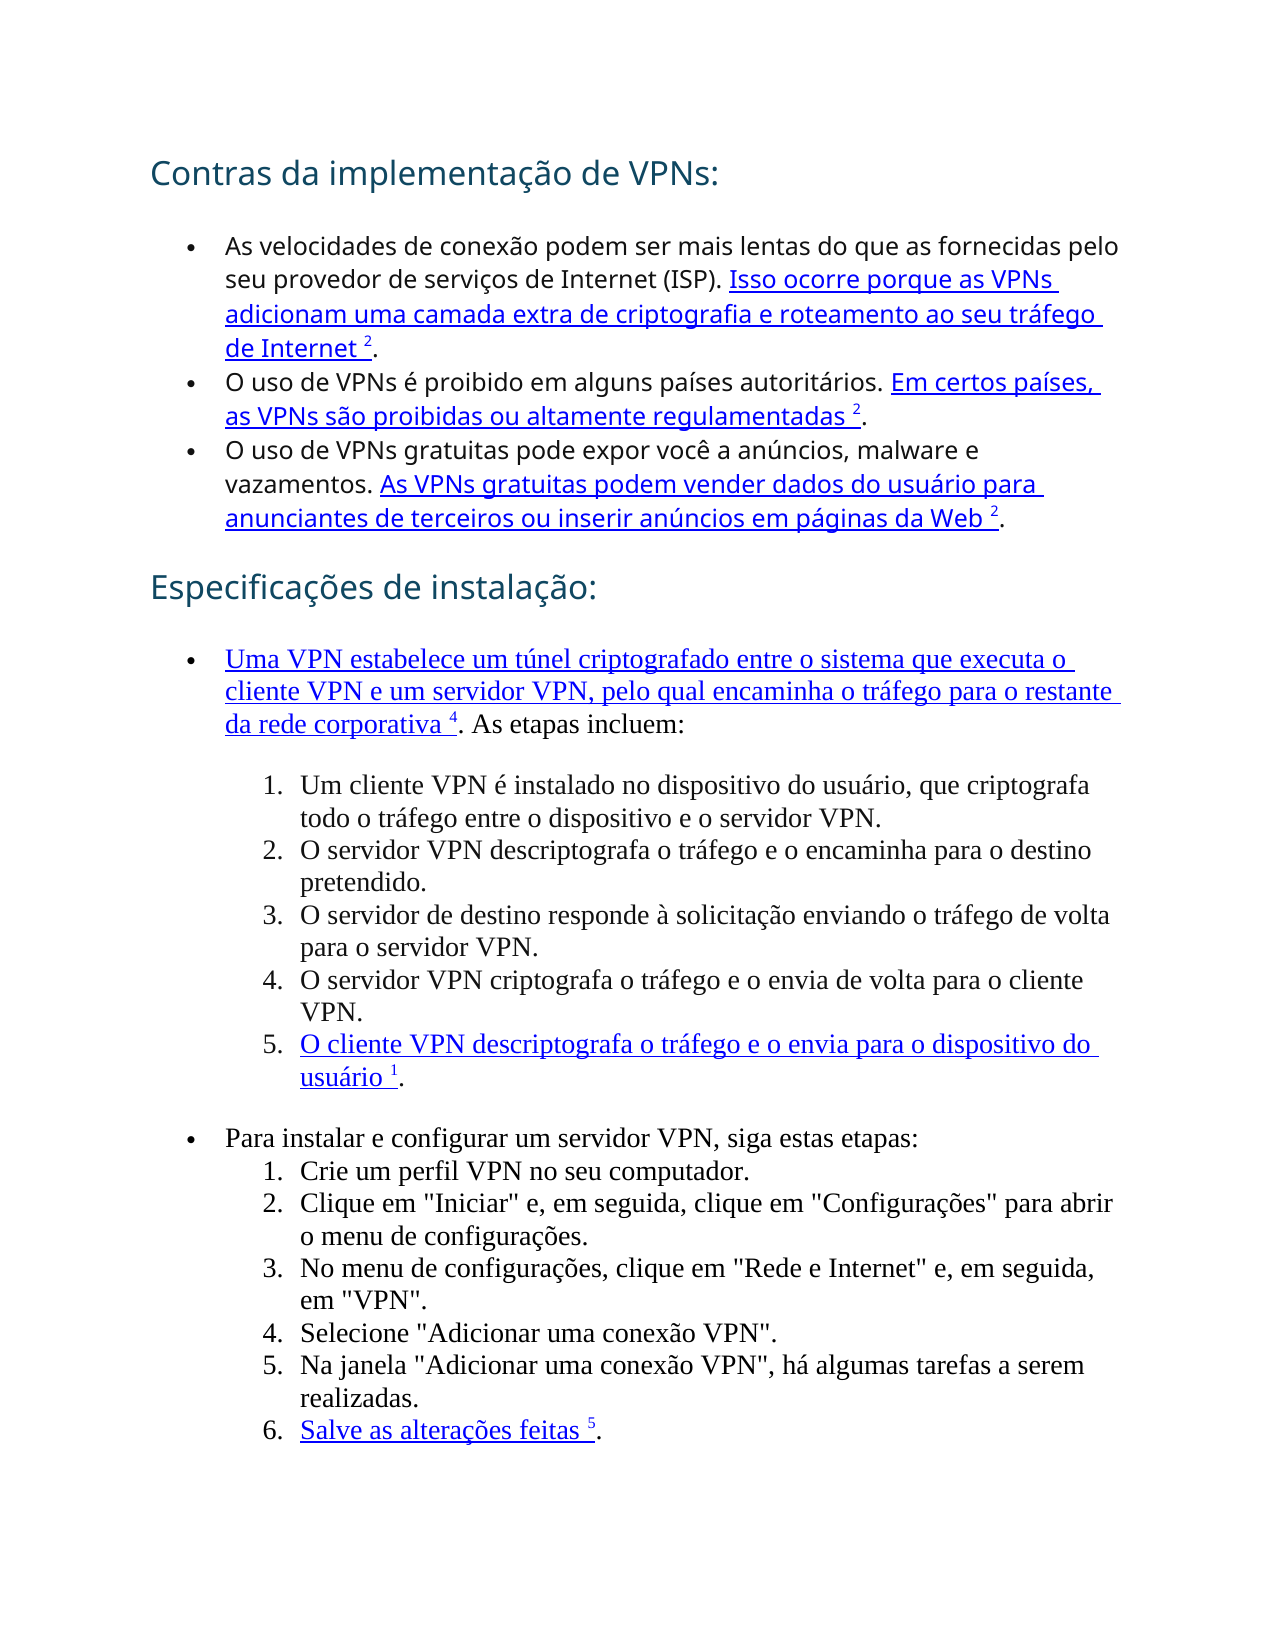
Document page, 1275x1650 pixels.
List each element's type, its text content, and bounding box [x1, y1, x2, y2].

list O uso de VPNs gratuitas pode expor você a anúncios, malware e vazamentos. As VPNs gratuitas podem vender dados do usuário para anunciantes de terceiros ou inserir anúncios em páginas da Web 2. [187, 432, 1125, 535]
list Selecione "Adicionar uma conexão VPN". [262, 1316, 1125, 1348]
subtitle Contras da implementação de VPNs: [150, 150, 1125, 195]
list O servidor VPN criptografa o tráfego e o envia de volta para o cliente VPN. [262, 963, 1125, 1027]
list Clique em "Iniciar" e, em seguida, clique em "Configurações" para abrir o menu de configurações. [262, 1186, 1125, 1251]
list No menu de configurações, clique em "Rede e Internet" e, em seguida, em "VPN". [262, 1251, 1125, 1316]
list O servidor VPN descriptografa o tráfego e o encaminha para o destino pretendido. [262, 833, 1125, 898]
subtitle Especificações de instalação: [150, 564, 1125, 609]
list O cliente VPN descriptografa o tráfego e o envia para o dispositivo do usuário 1. [262, 1027, 1125, 1092]
list Uma VPN estabelece um túnel criptografado entre o sistema que executa o cliente VPN e um servidor VPN, pelo qual encaminha o tráfego para o restante da rede corporativa 4. As etapas incluem: [187, 642, 1125, 739]
list Crie um perfil VPN no seu computador. [262, 1154, 1125, 1186]
list O servidor de destino responde à solicitação enviando o tráfego de volta para o servidor VPN. [262, 898, 1125, 963]
list Salve as alterações feitas 5. [262, 1413, 1125, 1445]
list Para instalar e configurar um servidor VPN, siga estas etapas: [187, 1121, 1125, 1154]
list Um cliente VPN é instalado no dispositivo do usuário, que criptografa todo o tráfego entre o dispositivo e o servidor VPN. [262, 768, 1125, 833]
list Na janela "Adicionar uma conexão VPN", há algumas tarefas a serem realizadas. [262, 1348, 1125, 1413]
list As velocidades de conexão podem ser mais lentas do que as fornecidas pelo seu provedor de serviços de Internet (ISP). Isso ocorre porque as VPNs adicionam uma camada extra de criptografia e roteamento ao seu tráfego de Internet 2. [187, 228, 1125, 364]
list O uso de VPNs é proibido em alguns países autoritários. Em certos países, as VPNs são proibidas ou altamente regulamentadas 2. [187, 364, 1125, 432]
